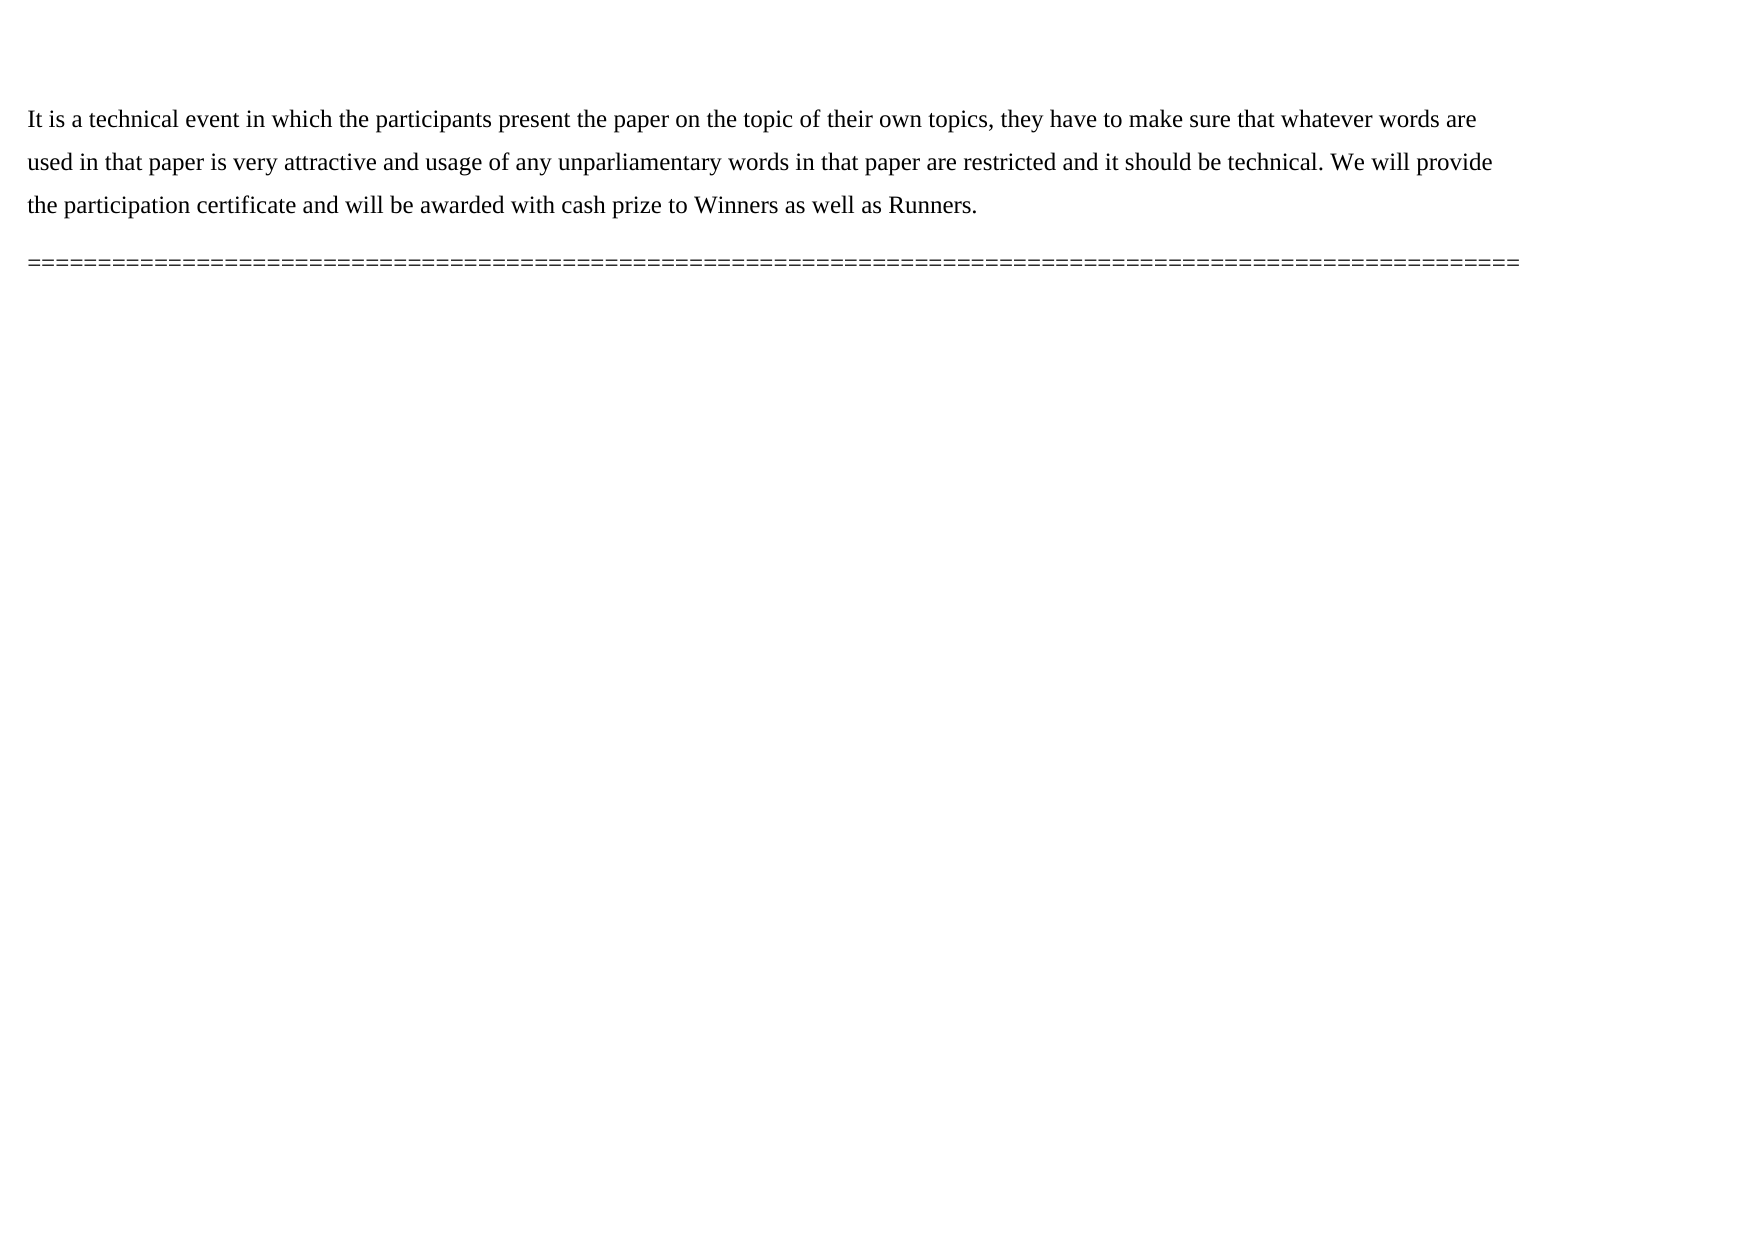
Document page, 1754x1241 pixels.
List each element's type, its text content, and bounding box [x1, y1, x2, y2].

text It is a technical event in which the participants present the paper on the topic of their own topics, they have to make sure that whatever words are used in that paper is very attractive and usage of any unparliamentary words in that paper are restricted and it should be technical. We will provide the participation certificate and will be awarded with cash prize to Winners as well as Runners. [27, 104, 1527, 219]
text ========================================================================================================== [27, 248, 1527, 276]
